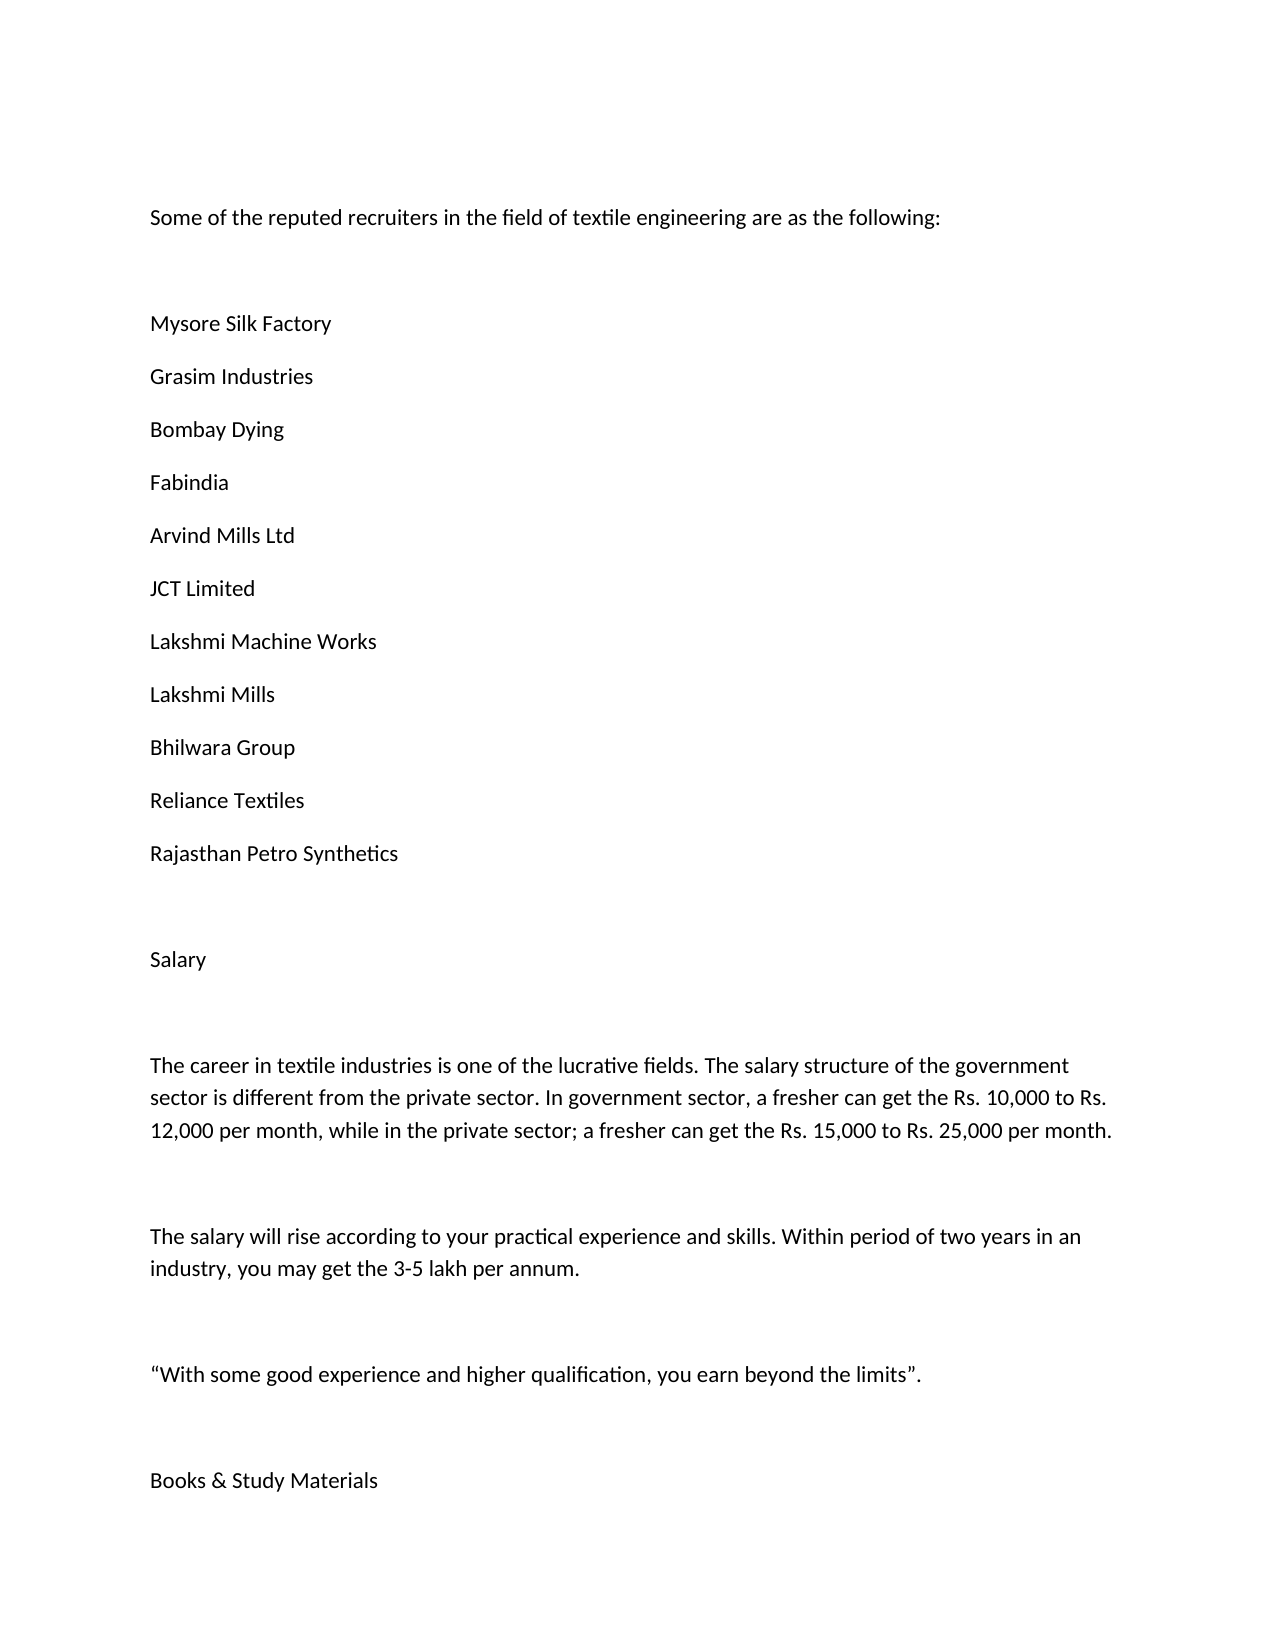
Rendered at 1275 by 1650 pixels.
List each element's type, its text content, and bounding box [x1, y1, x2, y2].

text Some of the reputed recruiters in the field of textile engineering are as the following: [150, 203, 1125, 231]
text The career in textile industries is one of the lucrative fields. The salary structure of the government sector is different from the private sector. In government sector, a fresher can get the Rs. 10,000 to Rs. 12,000 per month, while in the private sector; a fresher can get the Rs. 15,000 to Rs. 25,000 per month. [150, 1051, 1125, 1144]
text Lakshmi Machine Works [150, 627, 1125, 655]
text Reliance Textiles [150, 786, 1125, 814]
text Bombay Dying [150, 415, 1125, 443]
text Books & Study Materials [150, 1466, 1125, 1494]
text Rajasthan Petro Synthetics [150, 839, 1125, 867]
text Lakshmi Mills [150, 680, 1125, 708]
text Bhilwara Group [150, 733, 1125, 761]
text Fabindia [150, 468, 1125, 496]
text Mysore Silk Factory [150, 309, 1125, 337]
text Grasim Industries [150, 362, 1125, 390]
text Salary [150, 945, 1125, 973]
text JCT Limited [150, 574, 1125, 602]
text “With some good experience and higher qualification, you earn beyond the limits”. [150, 1360, 1125, 1388]
text The salary will rise according to your practical experience and skills. Within period of two years in an industry, you may get the 3-5 lakh per annum. [150, 1222, 1125, 1282]
text Arvind Mills Ltd [150, 521, 1125, 549]
